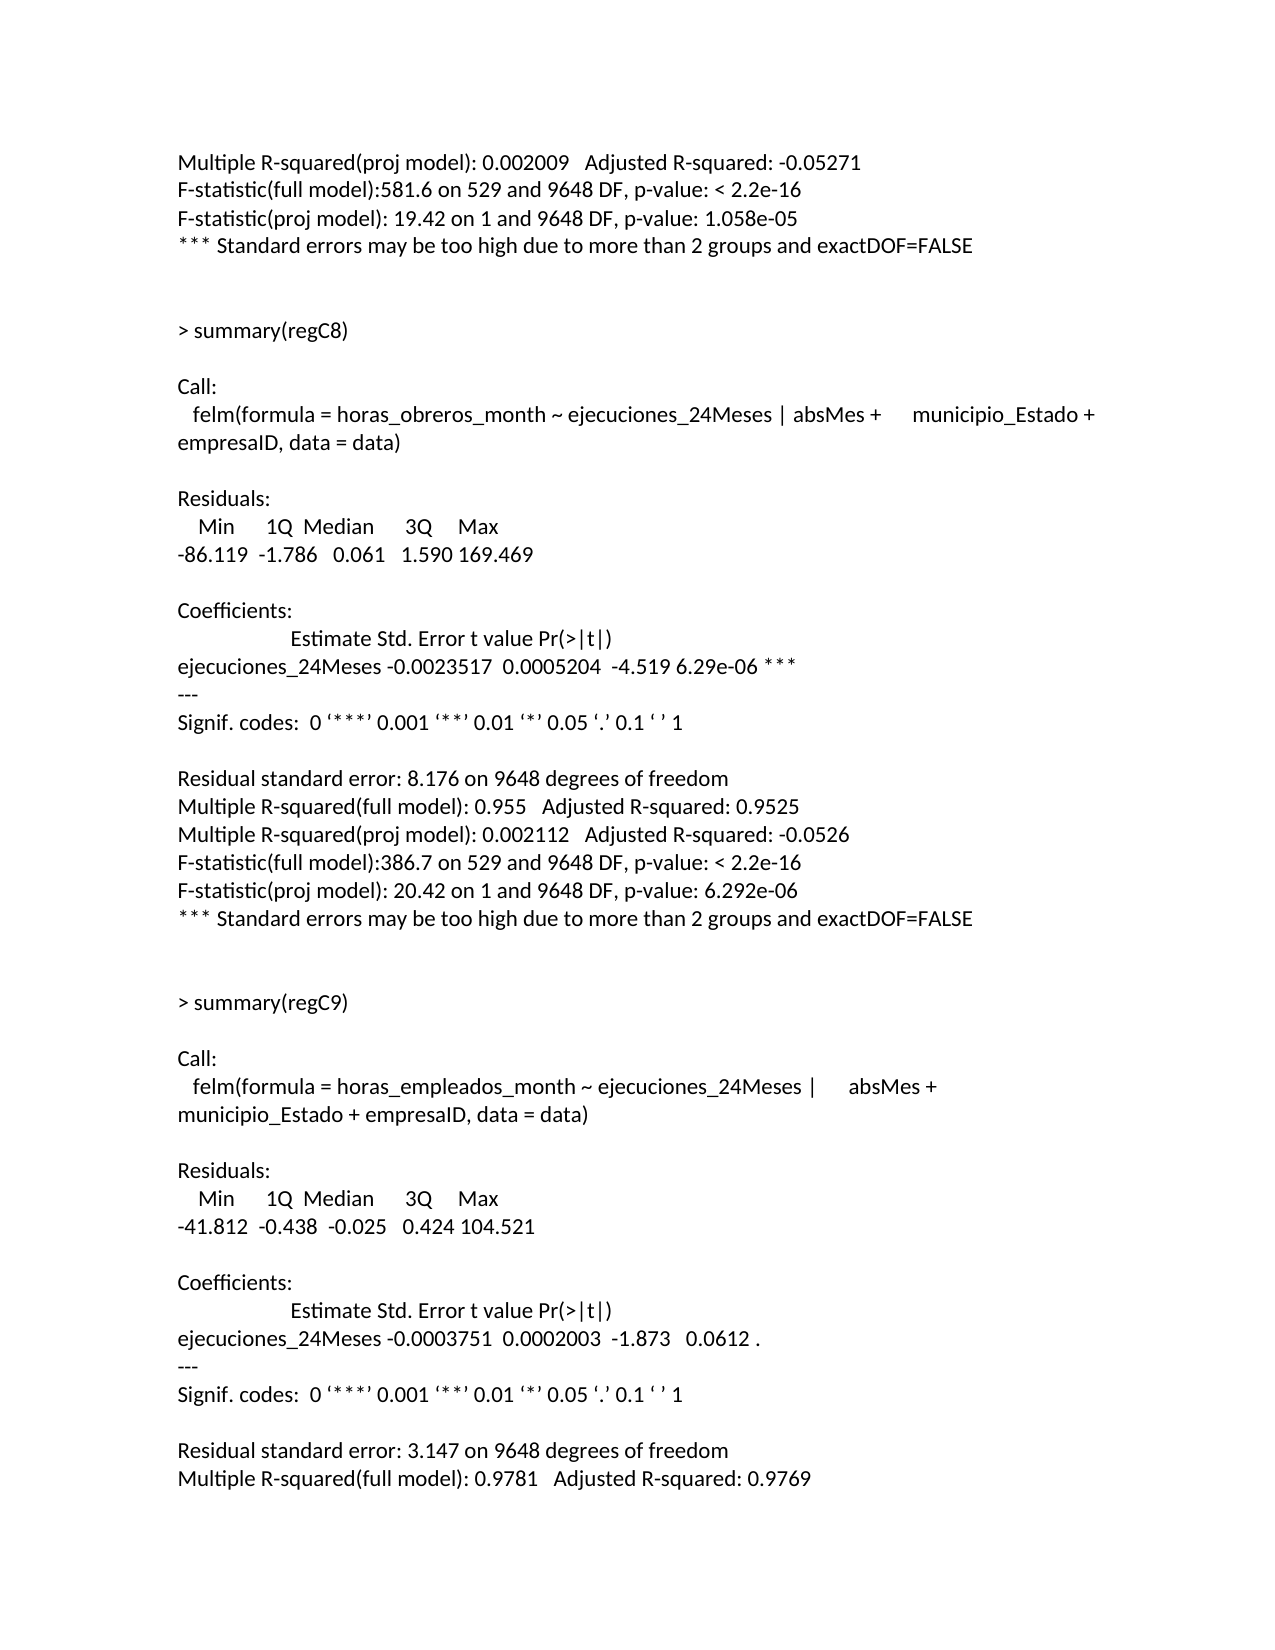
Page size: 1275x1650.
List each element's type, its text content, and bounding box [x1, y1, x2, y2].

text > summary(regC8) [177, 316, 1098, 344]
text -41.812 -0.438 -0.025 0.424 104.521 [177, 1212, 1098, 1240]
text Coefficients: [177, 596, 1098, 624]
text *** Standard errors may be too high due to more than 2 groups and exactDOF=FALSE [177, 232, 1098, 260]
text Residuals: [177, 484, 1098, 512]
text ejecuciones_24Meses -0.0023517 0.0005204 -4.519 6.29e-06 *** [177, 652, 1098, 680]
text *** Standard errors may be too high due to more than 2 groups and exactDOF=FALSE [177, 904, 1098, 932]
text Call: [177, 1044, 1098, 1072]
text felm(formula = horas_empleados_month ~ ejecuciones_24Meses | absMes + municipio_Estado + empresaID, data = data) [177, 1072, 1098, 1128]
text ejecuciones_24Meses -0.0003751 0.0002003 -1.873 0.0612 . [177, 1324, 1098, 1352]
text Residuals: [177, 1156, 1098, 1184]
text felm(formula = horas_obreros_month ~ ejecuciones_24Meses | absMes + municipio_Estado + empresaID, data = data) [177, 400, 1098, 456]
text Multiple R-squared(full model): 0.9781 Adjusted R-squared: 0.9769 [177, 1464, 1098, 1493]
text Multiple R-squared(proj model): 0.002009 Adjusted R-squared: -0.05271 [177, 148, 1098, 176]
text Residual standard error: 8.176 on 9648 degrees of freedom [177, 764, 1098, 792]
text F-statistic(full model):386.7 on 529 and 9648 DF, p-value: < 2.2e-16 [177, 848, 1098, 876]
text Estimate Std. Error t value Pr(>|t|) [177, 1296, 1098, 1324]
text Signif. codes: 0 ‘***’ 0.001 ‘**’ 0.01 ‘*’ 0.05 ‘.’ 0.1 ‘ ’ 1 [177, 1381, 1098, 1408]
text Multiple R-squared(proj model): 0.002112 Adjusted R-squared: -0.0526 [177, 820, 1098, 848]
text > summary(regC9) [177, 988, 1098, 1016]
text F-statistic(full model):581.6 on 529 and 9648 DF, p-value: < 2.2e-16 [177, 176, 1098, 204]
text --- [177, 1352, 1098, 1381]
text Coefficients: [177, 1268, 1098, 1296]
text F-statistic(proj model): 19.42 on 1 and 9648 DF, p-value: 1.058e-05 [177, 204, 1098, 232]
text Min 1Q Median 3Q Max [177, 512, 1098, 540]
text Call: [177, 372, 1098, 400]
text Residual standard error: 3.147 on 9648 degrees of freedom [177, 1437, 1098, 1464]
text -86.119 -1.786 0.061 1.590 169.469 [177, 540, 1098, 568]
text Multiple R-squared(full model): 0.955 Adjusted R-squared: 0.9525 [177, 792, 1098, 820]
text Min 1Q Median 3Q Max [177, 1184, 1098, 1212]
text --- [177, 680, 1098, 708]
text F-statistic(proj model): 20.42 on 1 and 9648 DF, p-value: 6.292e-06 [177, 876, 1098, 904]
text Estimate Std. Error t value Pr(>|t|) [177, 624, 1098, 652]
text Signif. codes: 0 ‘***’ 0.001 ‘**’ 0.01 ‘*’ 0.05 ‘.’ 0.1 ‘ ’ 1 [177, 708, 1098, 736]
